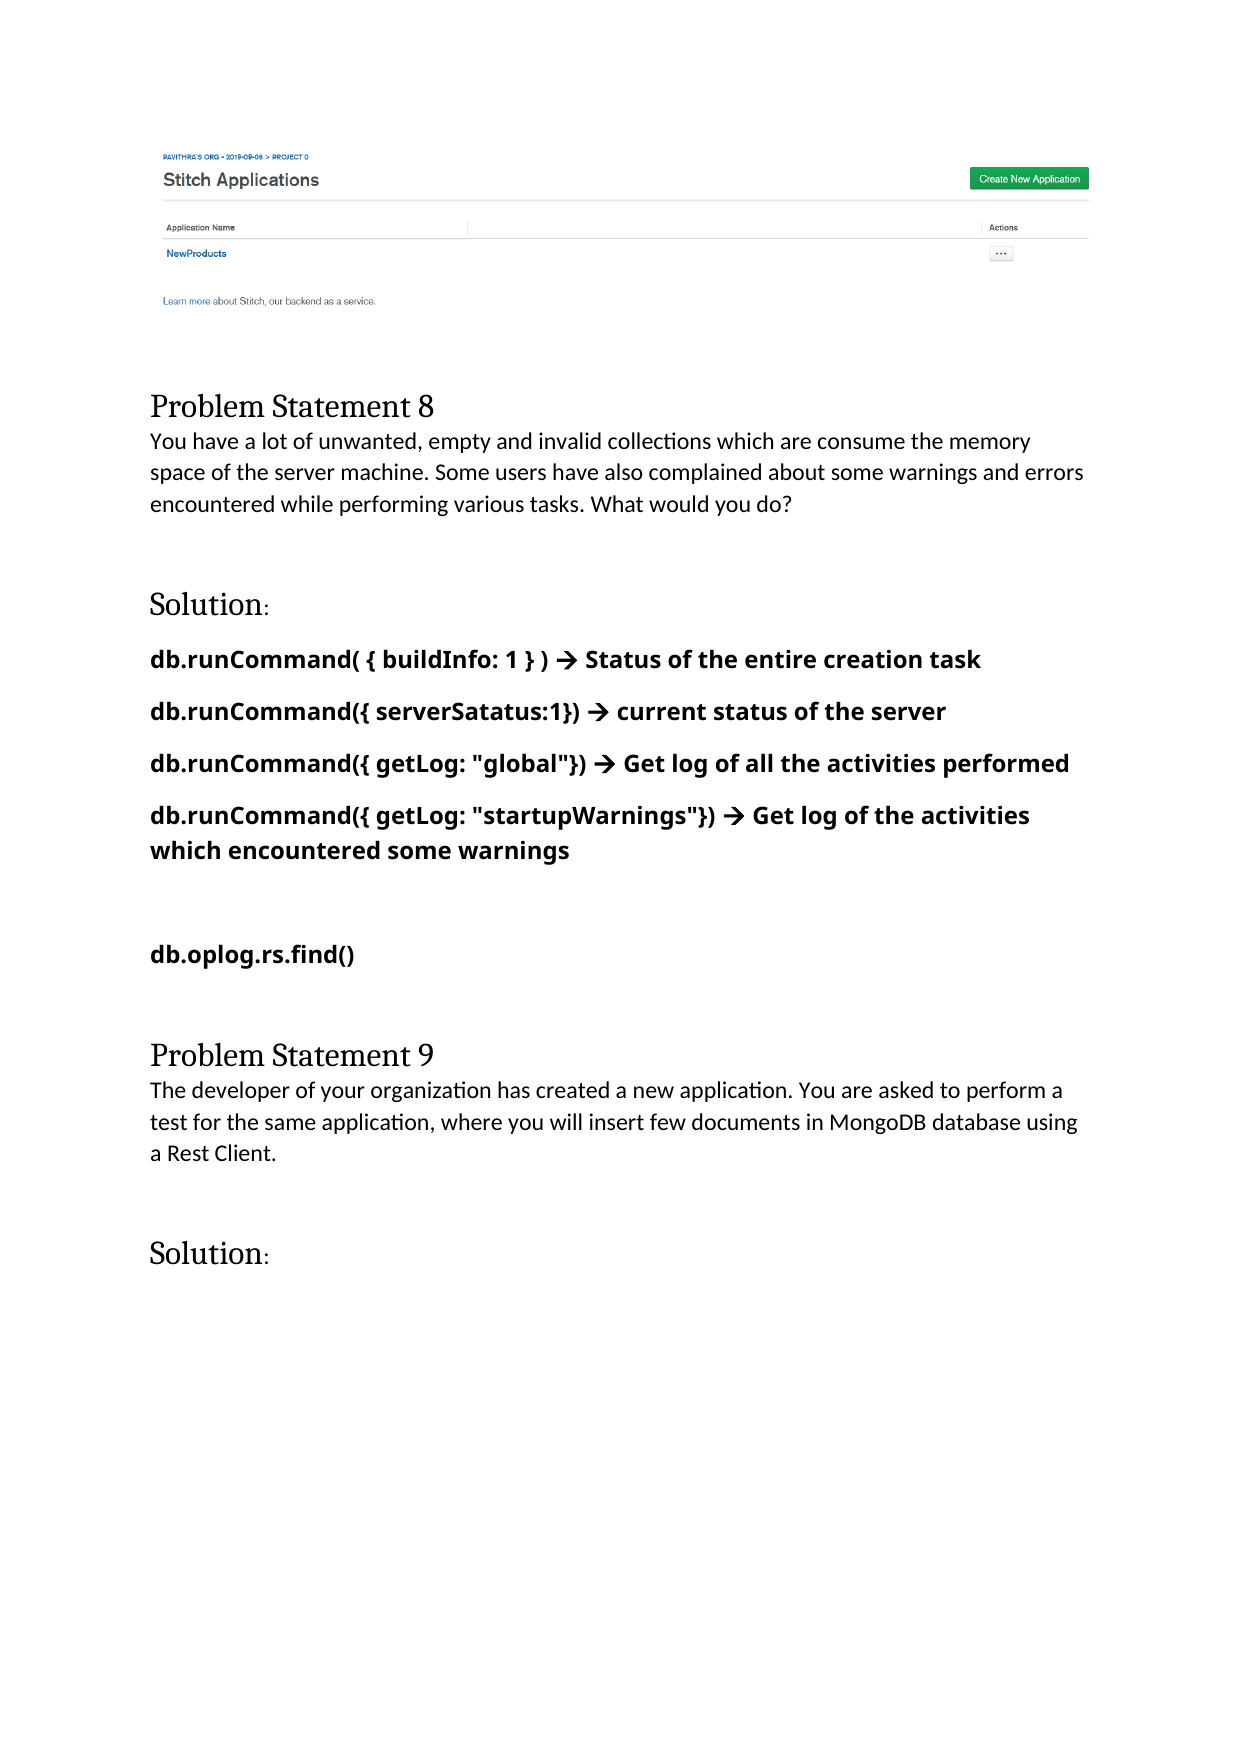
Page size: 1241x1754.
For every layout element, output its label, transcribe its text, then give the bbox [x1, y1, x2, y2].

text The developer of your organization has created a new application. You are asked to perform a test for the same application, where you will insert few documents in MongoDB database using a Rest Client. [150, 1075, 1090, 1167]
text Problem Statement 8 [150, 387, 1090, 426]
text db.oplog.rs.find() [150, 938, 1090, 971]
text db.runCommand({ getLog: "startupWarnings"}) Get log of the activities which encountered some warnings [150, 799, 1090, 867]
picture [150, 150, 1091, 322]
text You have a lot of unwanted, empty and invalid collections which are consume the memory space of the server machine. Some users have also complained about some warnings and errors encountered while performing various tasks. What would you do? [150, 426, 1090, 518]
text db.runCommand({ serverSatatus:1}) current status of the server [150, 695, 1090, 728]
text Solution: [150, 1234, 1090, 1273]
text db.runCommand({ getLog: "global"}) Get log of all the activities performed [150, 747, 1090, 780]
text db.runCommand( { buildInfo: 1 } ) Status of the entire creation task [150, 643, 1090, 676]
text Solution: [150, 585, 1090, 624]
text Problem Statement 9 [150, 1037, 1090, 1075]
